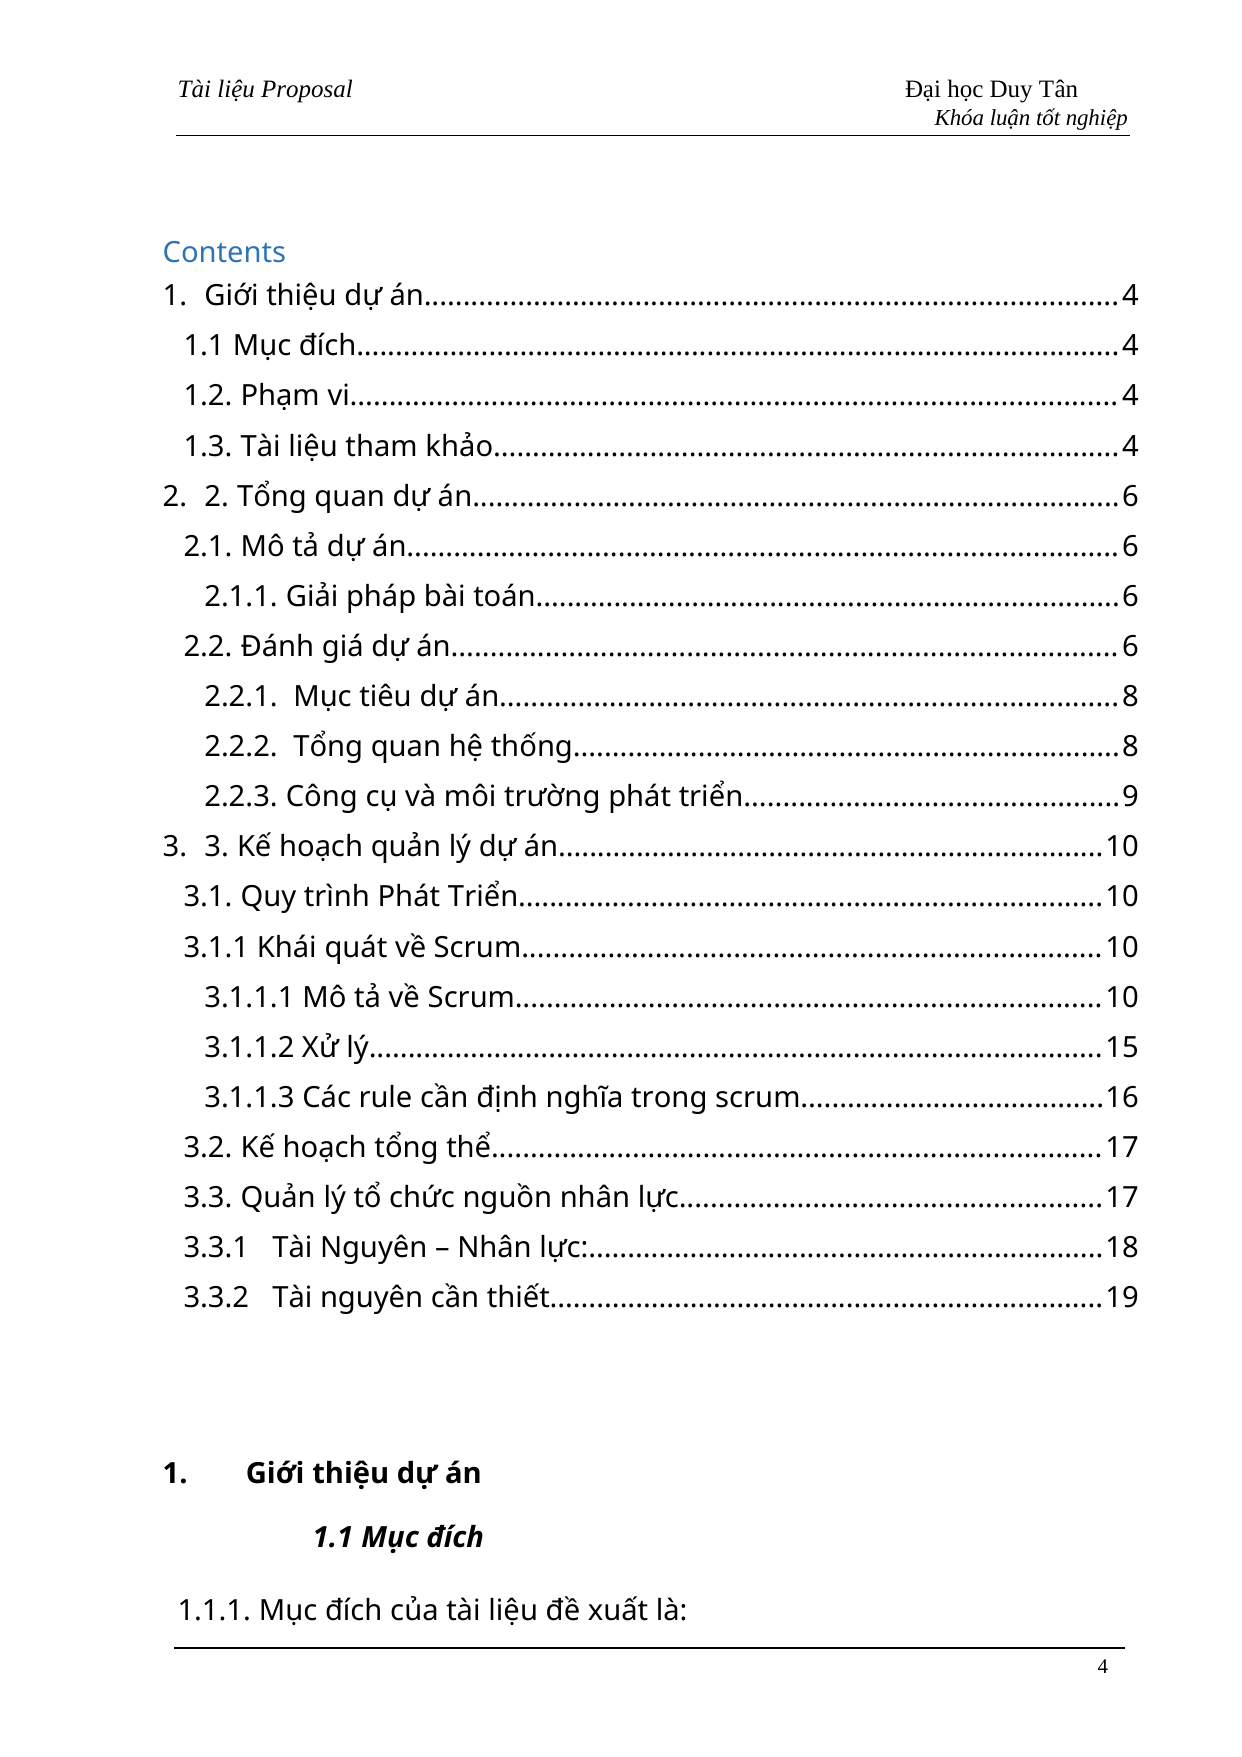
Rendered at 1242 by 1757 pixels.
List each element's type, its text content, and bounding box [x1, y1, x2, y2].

subtitle 1.1 Mục đích [312, 1517, 1139, 1556]
text 1.1.1. Mục đích của tài liệu đề xuất là: [177, 1589, 1139, 1629]
subtitle Giới thiệu dự án [162, 1452, 1139, 1492]
